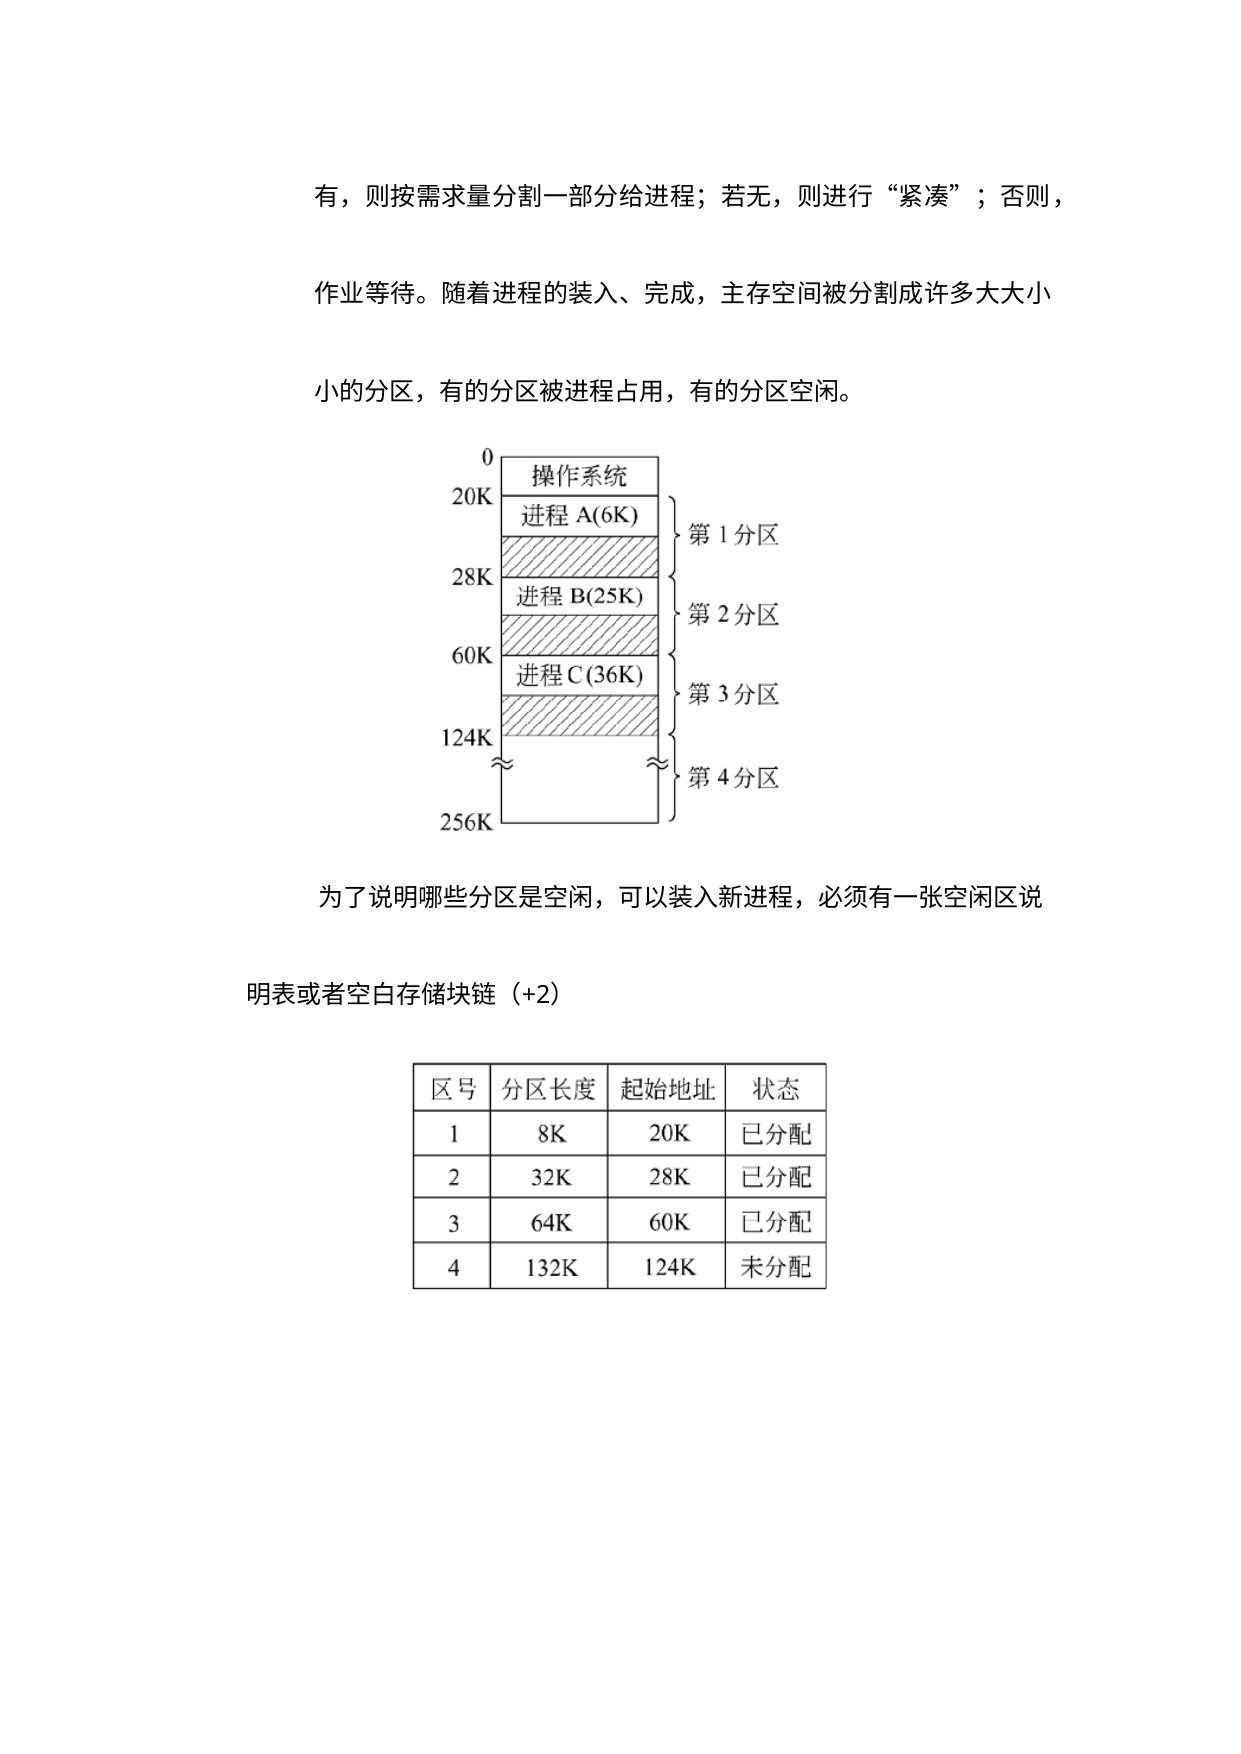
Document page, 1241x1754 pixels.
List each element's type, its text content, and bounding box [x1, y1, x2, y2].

picture [427, 440, 813, 850]
picture [382, 1043, 858, 1316]
text 为了说明哪些分区是空闲，可以装入新进程，必须有一张空闲区说明表或者空白存储块链（+2） [247, 863, 1053, 1025]
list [277, 162, 1053, 422]
